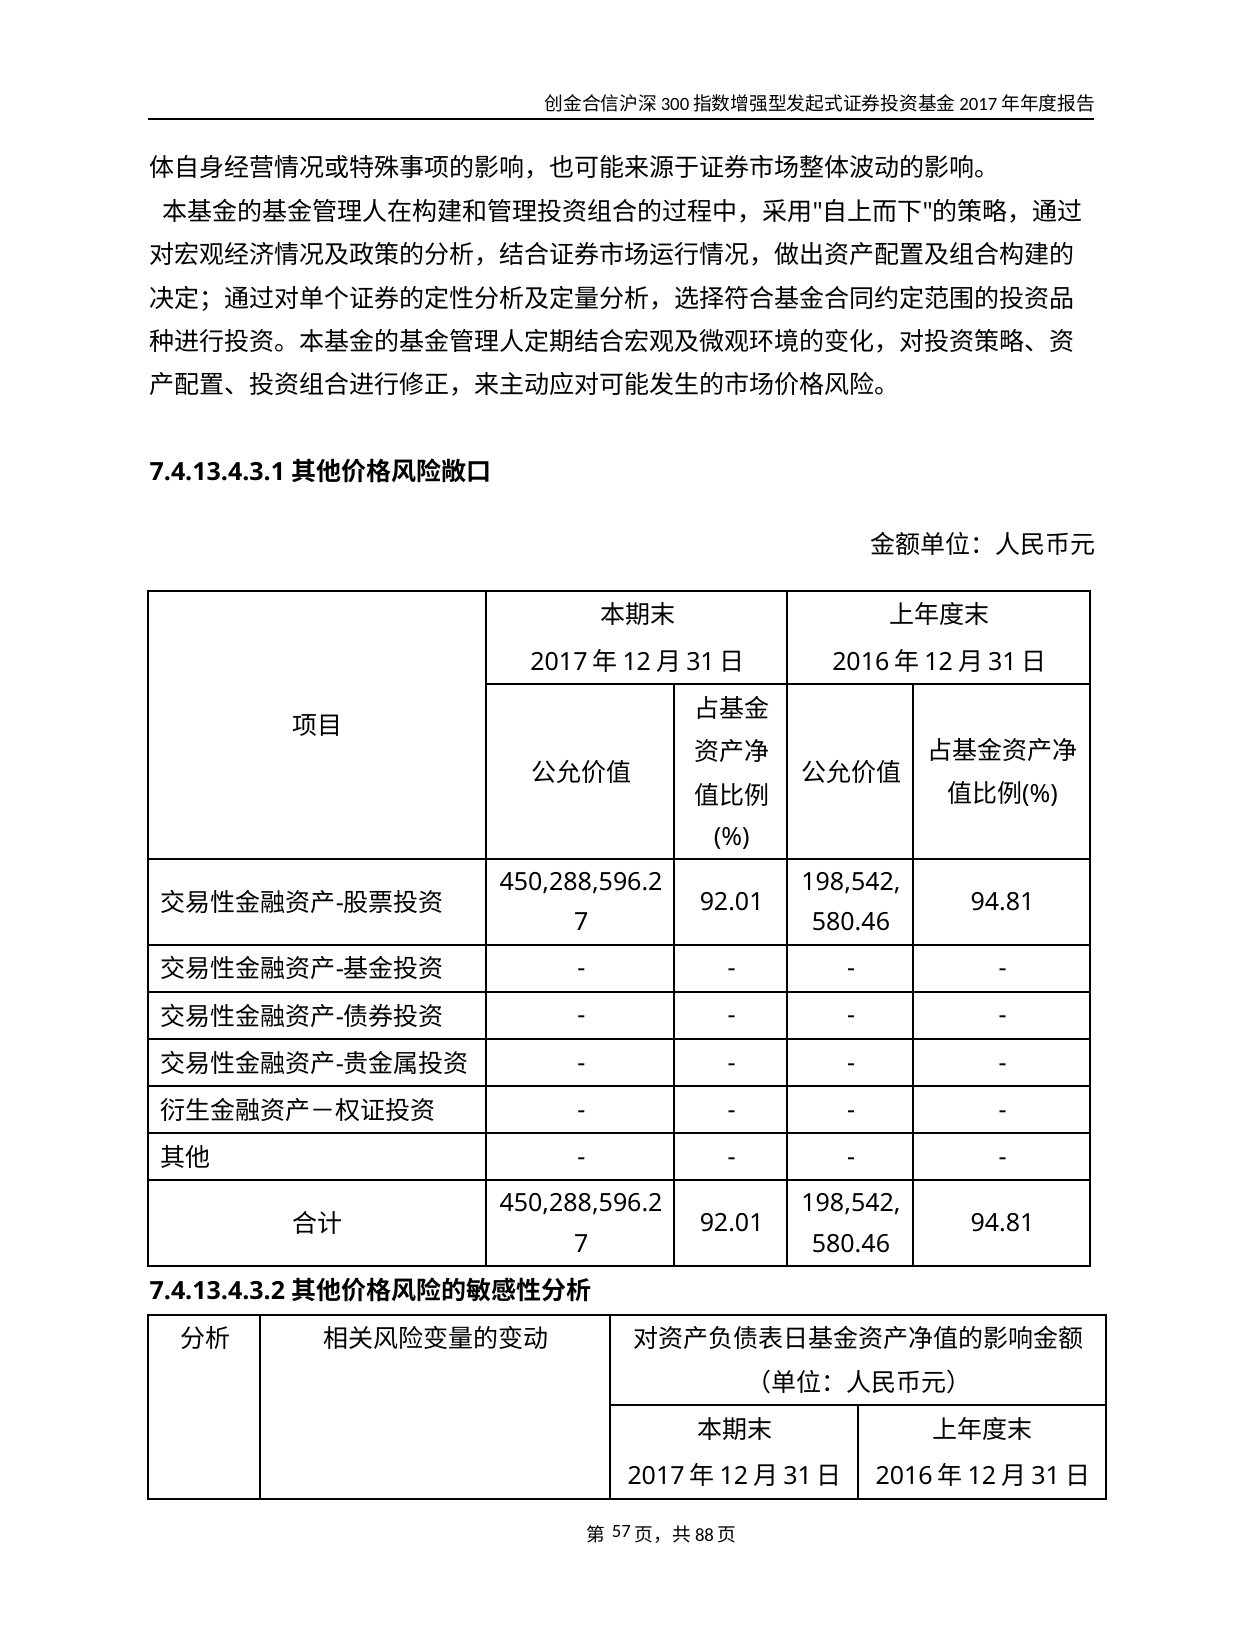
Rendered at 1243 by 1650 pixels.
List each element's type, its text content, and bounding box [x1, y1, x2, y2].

table_cell - [487, 1040, 673, 1085]
table_cell 92.01 [675, 860, 786, 944]
table_cell - [914, 1040, 1089, 1085]
table_cell - [487, 946, 673, 991]
table_cell 衍生金融资产－权证投资 [149, 1087, 485, 1132]
table_cell 上年度末 2016年12月31日 [859, 1406, 1105, 1498]
table_cell - [788, 1087, 912, 1132]
table_header 项目 [149, 592, 485, 858]
table_cell 公允价值 [788, 685, 912, 858]
table_cell 92.01 [675, 1181, 786, 1265]
table_cell - [675, 993, 786, 1038]
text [149, 148, 1094, 442]
table_cell - [788, 946, 912, 991]
table_cell 94.81 [914, 860, 1089, 944]
table_cell 交易性金融资产-贵金属投资 [149, 1040, 485, 1085]
table_cell 198,542,580.46 [788, 1181, 912, 1265]
table_cell - [788, 993, 912, 1038]
table_cell - [788, 1134, 912, 1179]
table_cell 198,542,580.46 [788, 860, 912, 944]
table_header 对资产负债表日基金资产净值的影响金额（单位：人民币元） [611, 1316, 1105, 1404]
text 金额单位：人民币元 [148, 524, 1094, 561]
table_header 本期末 2017年12月31日 [487, 592, 786, 683]
table_cell - [914, 946, 1089, 991]
table_cell 占基金资产净值比例(%) [914, 685, 1089, 858]
table_cell 公允价值 [487, 685, 673, 858]
table_cell 94.81 [914, 1181, 1089, 1265]
table_cell - [914, 1134, 1089, 1179]
table_cell - [487, 1087, 673, 1132]
table_header 上年度末 2016年12月31日 [788, 592, 1089, 683]
table_cell 450,288,596.27 [487, 860, 673, 944]
table_header 相关风险变量的变动 [261, 1316, 609, 1498]
table_cell - [675, 946, 786, 991]
table_cell - [487, 993, 673, 1038]
table_cell 交易性金融资产-基金投资 [149, 946, 485, 991]
table_cell 占基金资产净值比例(%) [675, 685, 786, 858]
table_cell - [675, 1087, 786, 1132]
table_cell - [487, 1134, 673, 1179]
table_header 分析 [149, 1316, 259, 1498]
table_cell 合计 [149, 1181, 485, 1265]
table_cell - [914, 993, 1089, 1038]
table_cell 交易性金融资产-债券投资 [149, 993, 485, 1038]
table_cell 本期末 2017年12月31日 [611, 1406, 857, 1498]
table_cell 450,288,596.27 [487, 1181, 673, 1265]
table_cell - [914, 1087, 1089, 1132]
table_cell - [788, 1040, 912, 1085]
table_cell - [675, 1134, 786, 1179]
text 7.4.13.4.3.1 其他价格风险敞口 [149, 452, 1094, 488]
table_cell 交易性金融资产-股票投资 [149, 860, 485, 944]
text 7.4.13.4.3.2 其他价格风险的敏感性分析 [149, 1270, 1094, 1306]
table_cell - [675, 1040, 786, 1085]
table_cell 其他 [149, 1134, 485, 1179]
